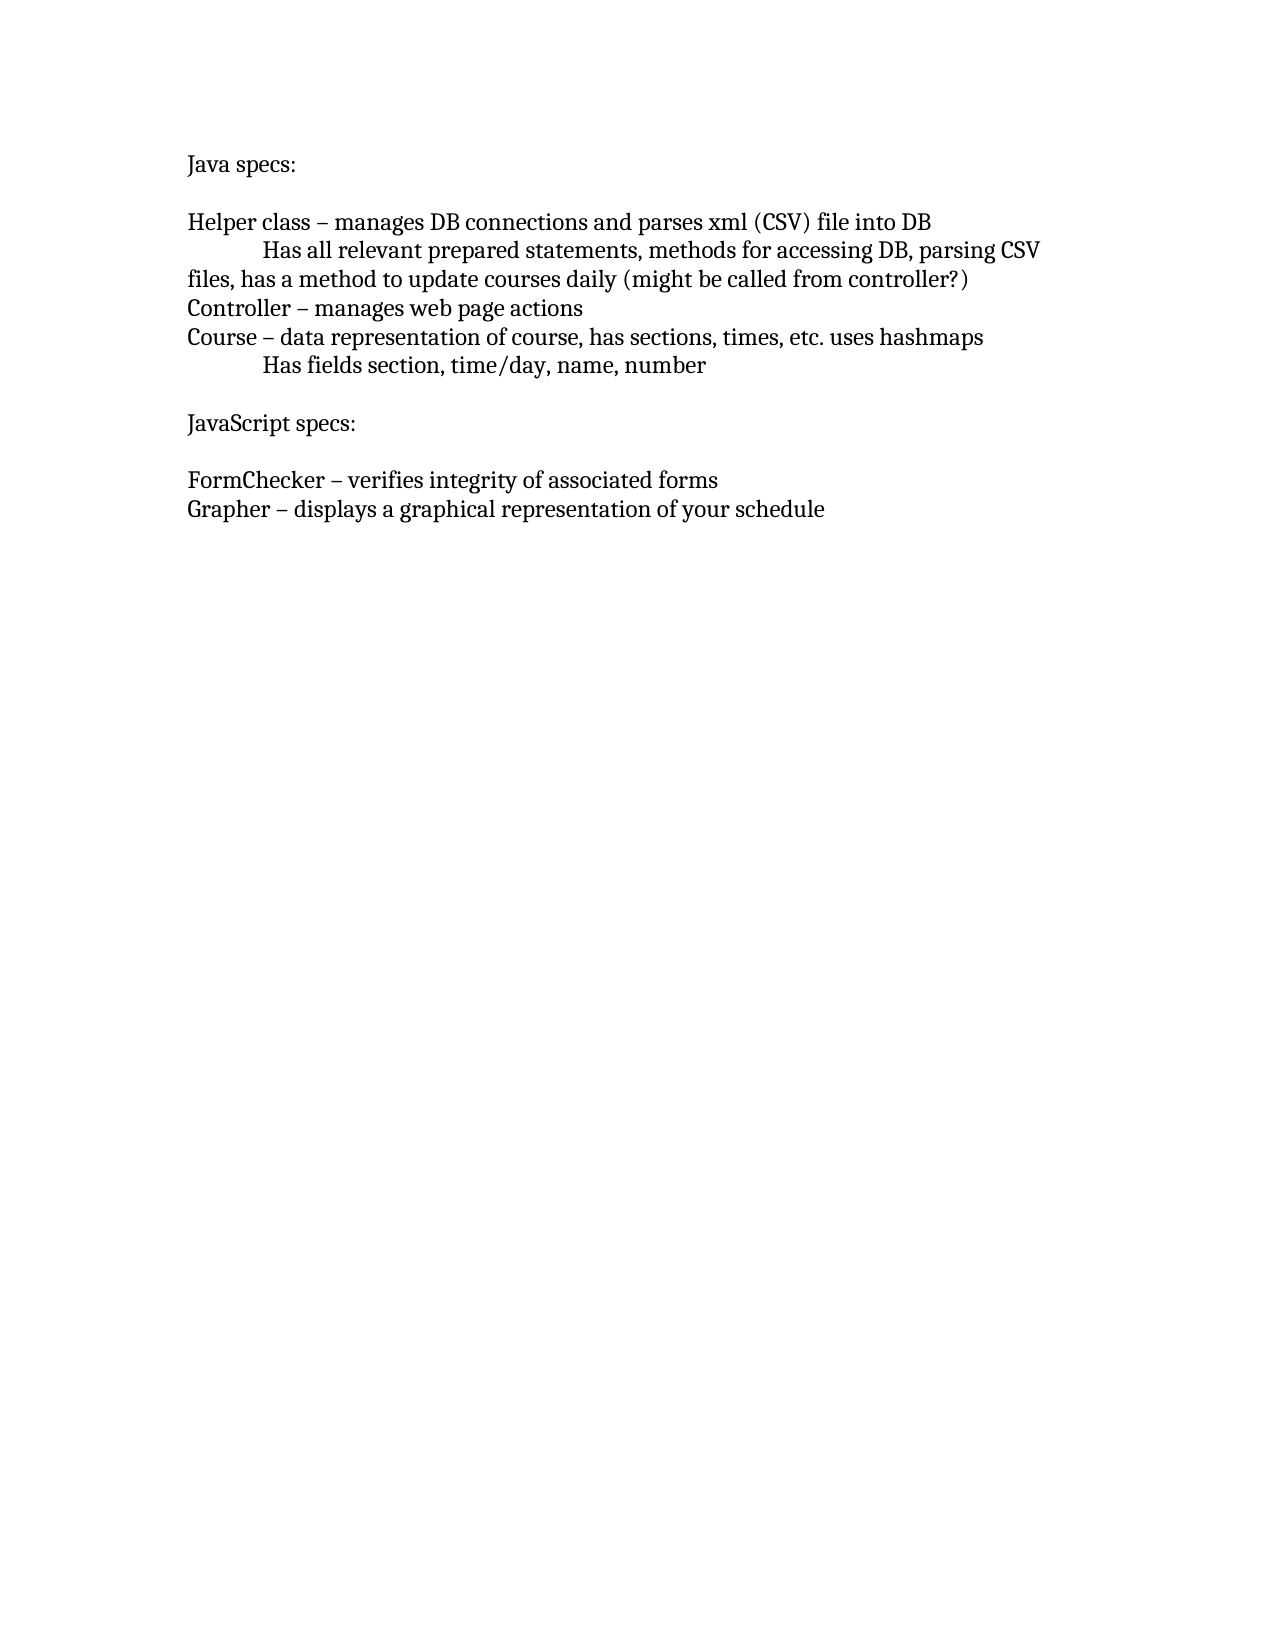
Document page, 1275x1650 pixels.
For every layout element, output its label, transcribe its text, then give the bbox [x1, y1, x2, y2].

text Course – data representation of course, has sections, times, etc. uses hashmaps [187, 322, 1087, 351]
text JavaScript specs: [187, 409, 1087, 437]
text Has fields section, time/day, name, number [187, 351, 1087, 380]
text Java specs: [187, 150, 1087, 179]
text Has all relevant prepared statements, methods for accessing DB, parsing CSV files, has a method to update courses daily (might be called from controller?) [187, 236, 1087, 294]
text FormChecker – verifies integrity of associated forms [187, 466, 1087, 495]
text Controller – manages web page actions [187, 294, 1087, 322]
text Helper class – manages DB connections and parses xml (CSV) file into DB [187, 207, 1087, 236]
text Grapher – displays a graphical representation of your schedule [187, 495, 1087, 524]
